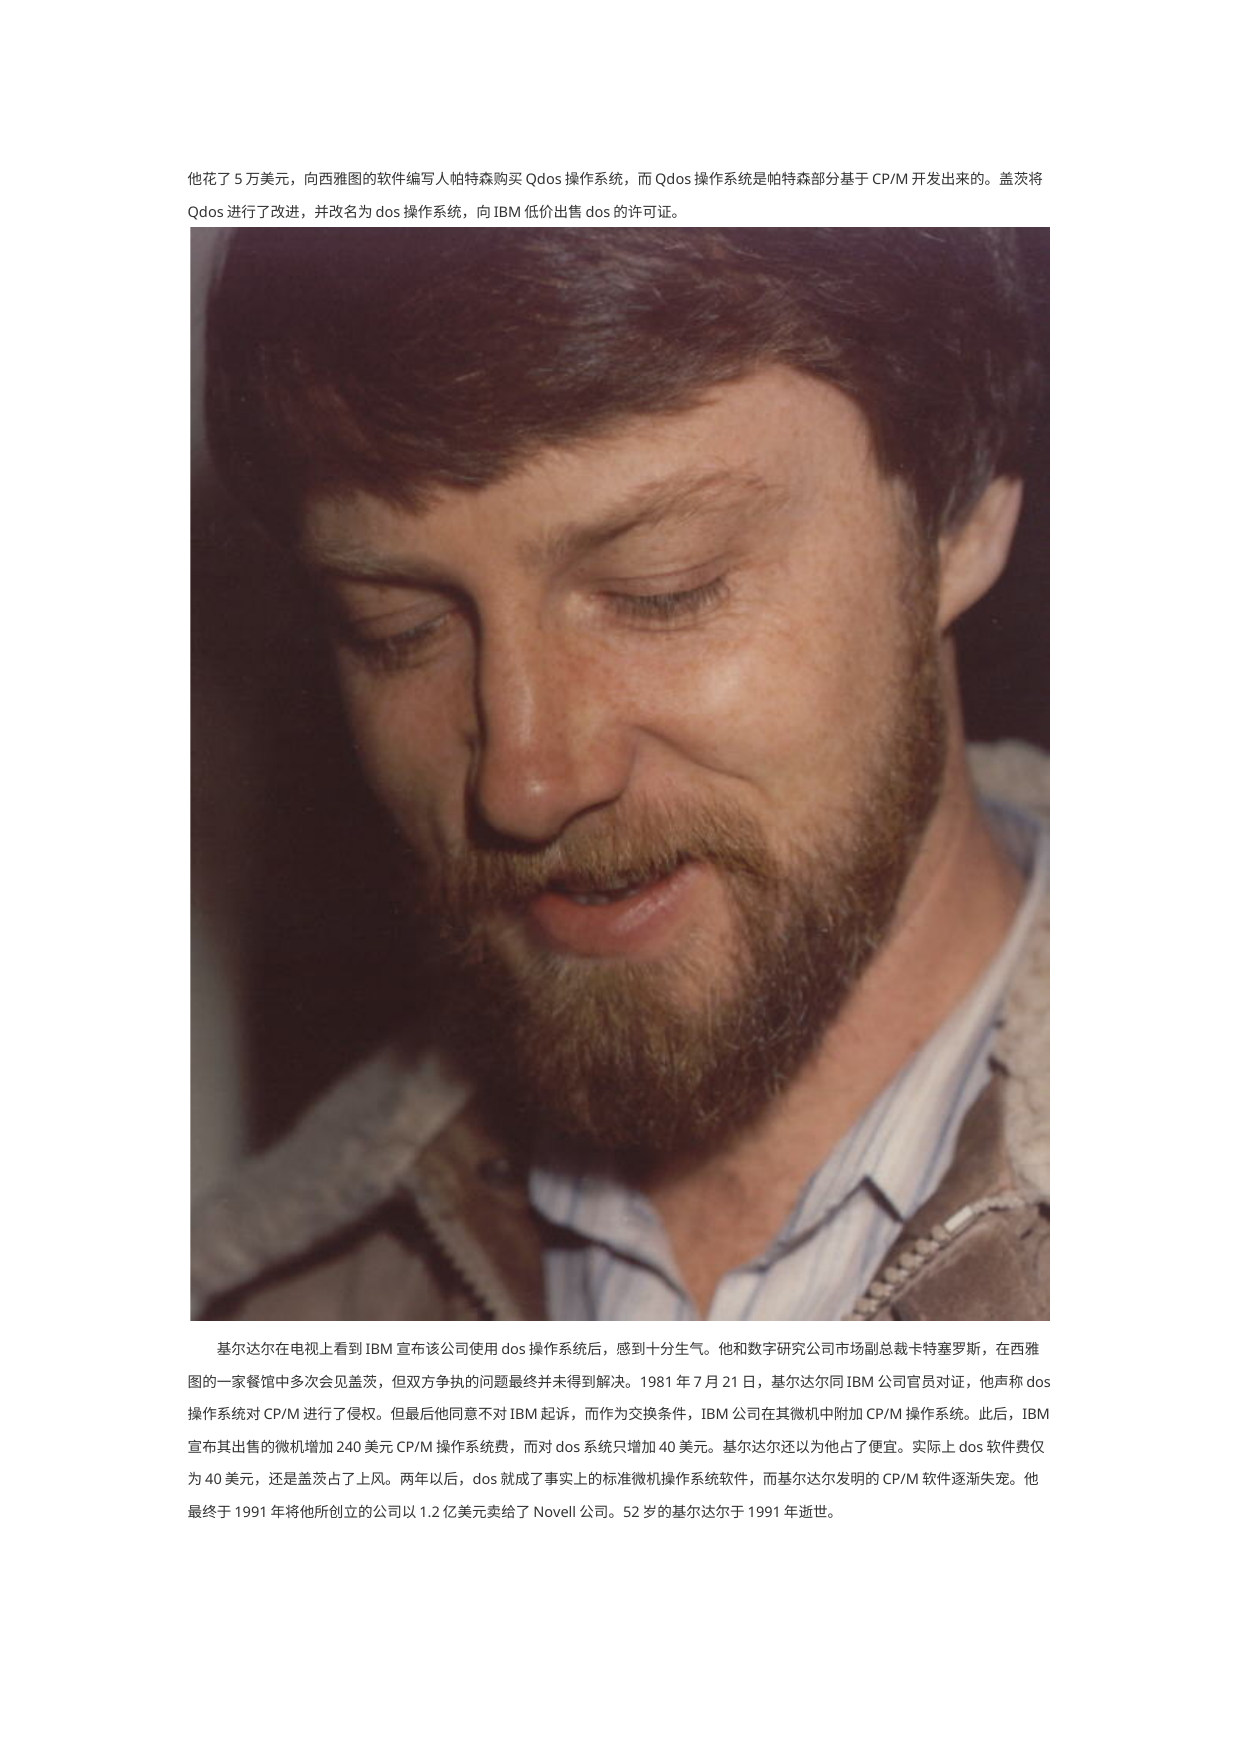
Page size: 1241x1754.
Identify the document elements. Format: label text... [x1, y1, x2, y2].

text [187, 162, 1053, 227]
text 基尔达尔在电视上看到IBM宣布该公司使用dos操作系统后，感到十分生气。他和数字研究公司市场副总裁卡特塞罗斯，在西雅图的一家餐馆中多次会见盖茨，但双方争执的问题最终并未得到解决。1981年7月21日，基尔达尔同IBM公司官员对证，他声称dos操作系统对CP/M进行了侵权。但最后他同意不对IBM起诉，而作为交换条件，IBM公司在其微机中附加CP/M操作系统。此后，IBM宣布其出售的微机增加240美元CP/M操作系统费，而对dos系统只增加40美元。基尔达尔还以为他占了便宜。实际上dos软件费仅为40美元，还是盖茨占了上风。两年以后，dos就成了事实上的标准微机操作系统软件，而基尔达尔发明的CP/M软件逐渐失宠。他最终于1991年将他所创立的公司以1.2亿美元卖给了Novell公司。52岁的基尔达尔于1991年逝世。 [187, 1332, 1053, 1527]
picture [190, 227, 1050, 1321]
